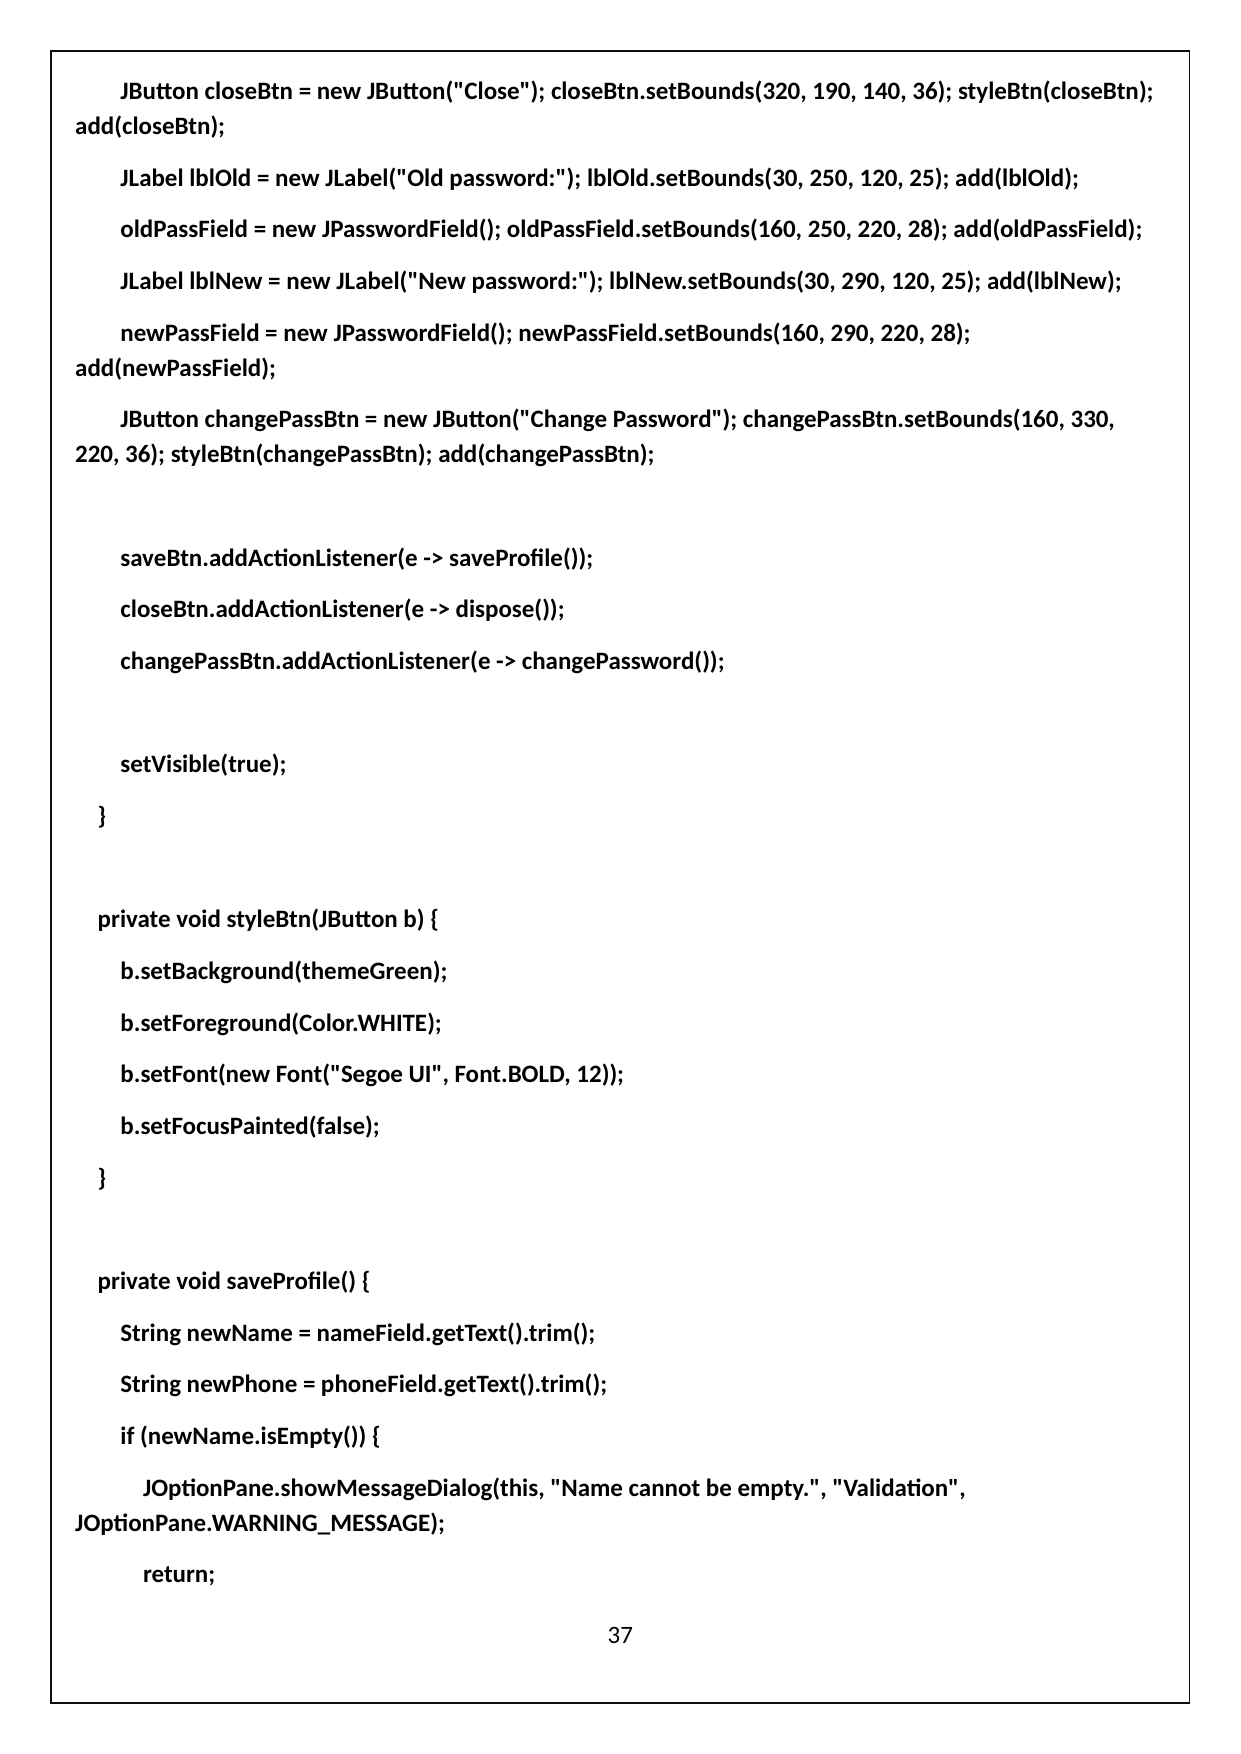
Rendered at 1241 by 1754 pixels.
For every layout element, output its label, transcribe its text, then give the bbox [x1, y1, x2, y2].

text b.setBackground(themeGreen); [75, 955, 1165, 986]
text JButton closeBtn = new JButton("Close"); closeBtn.setBounds(320, 190, 140, 36); styleBtn(closeBtn); add(closeBtn); [75, 75, 1165, 141]
text if (newName.isEmpty()) { [75, 1420, 1165, 1451]
text return; [75, 1558, 1165, 1589]
text setVisible(true); [75, 748, 1165, 779]
text String newPhone = phoneField.getText().trim(); [75, 1368, 1165, 1399]
text JLabel lblNew = new JLabel("New password:"); lblNew.setBounds(30, 290, 120, 25); add(lblNew); [75, 265, 1165, 296]
text } [75, 800, 1165, 831]
text b.setForeground(Color.WHITE); [75, 1007, 1165, 1037]
text closeBtn.addActionListener(e -> dispose()); [75, 593, 1165, 624]
text oldPassField = new JPasswordField(); oldPassField.setBounds(160, 250, 220, 28); add(oldPassField); [75, 213, 1165, 244]
text saveBtn.addActionListener(e -> saveProfile()); [75, 542, 1165, 572]
text newPassField = new JPasswordField(); newPassField.setBounds(160, 290, 220, 28); add(newPassField); [75, 317, 1165, 382]
text String newName = nameField.getText().trim(); [75, 1317, 1165, 1347]
text } [75, 1162, 1165, 1192]
text private void styleBtn(JButton b) { [75, 903, 1165, 934]
text b.setFont(new Font("Segoe UI", Font.BOLD, 12)); [75, 1058, 1165, 1089]
text b.setFocusPainted(false); [75, 1110, 1165, 1141]
text private void saveProfile() { [75, 1265, 1165, 1296]
text JOptionPane.showMessageDialog(this, "Name cannot be empty.", "Validation", JOptionPane.WARNING_MESSAGE); [75, 1472, 1165, 1537]
text changePassBtn.addActionListener(e -> changePassword()); [75, 645, 1165, 676]
text JButton changePassBtn = new JButton("Change Password"); changePassBtn.setBounds(160, 330, 220, 36); styleBtn(changePassBtn); add(changePassBtn); [75, 403, 1165, 469]
text JLabel lblOld = new JLabel("Old password:"); lblOld.setBounds(30, 250, 120, 25); add(lblOld); [75, 162, 1165, 192]
